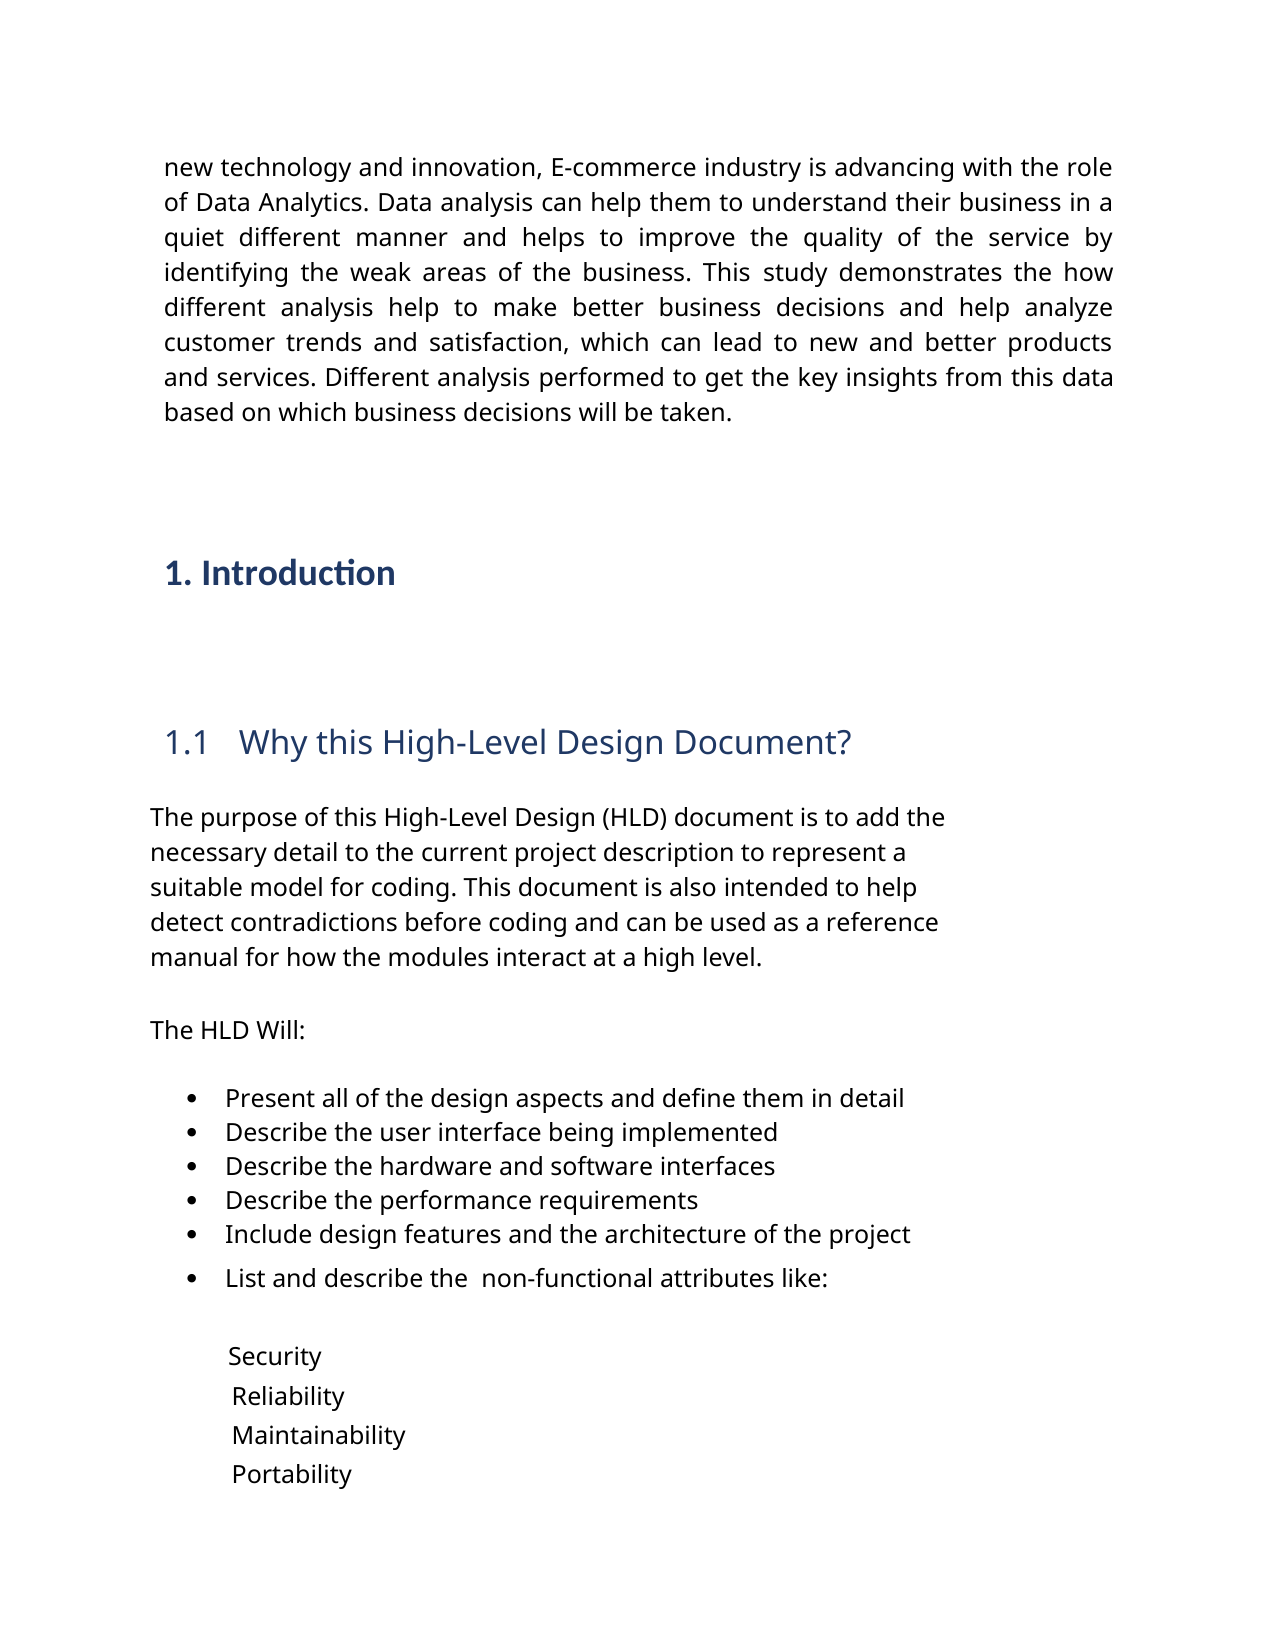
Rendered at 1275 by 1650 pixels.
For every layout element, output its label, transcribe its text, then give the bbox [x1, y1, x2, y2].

list Why this High-Level Design Document? [164, 719, 1125, 764]
list Present all of the design aspects and define them in detail [187, 1081, 1125, 1115]
text Security [150, 1339, 1125, 1373]
text Portability [150, 1457, 1125, 1491]
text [164, 150, 1114, 429]
text The HLD Will: [150, 1013, 1125, 1047]
list Introduction [164, 549, 1114, 595]
list Include design features and the architecture of the project [187, 1217, 939, 1251]
text The purpose of this High-Level Design (HLD) document is to add the necessary detail to the current project description to represent a suitable model for coding. This document is also intended to help detect contradictions before coding and can be used as a reference manual for how the modules interact at a high level. [150, 799, 973, 973]
list Describe the user interface being implemented [187, 1115, 1125, 1149]
text Maintainability [150, 1417, 1125, 1452]
list Describe the hardware and software interfaces [187, 1149, 1125, 1183]
list List and describe the non-functional attributes like: [187, 1261, 939, 1294]
text Reliability [150, 1378, 1125, 1413]
list Describe the performance requirements [187, 1183, 1125, 1217]
